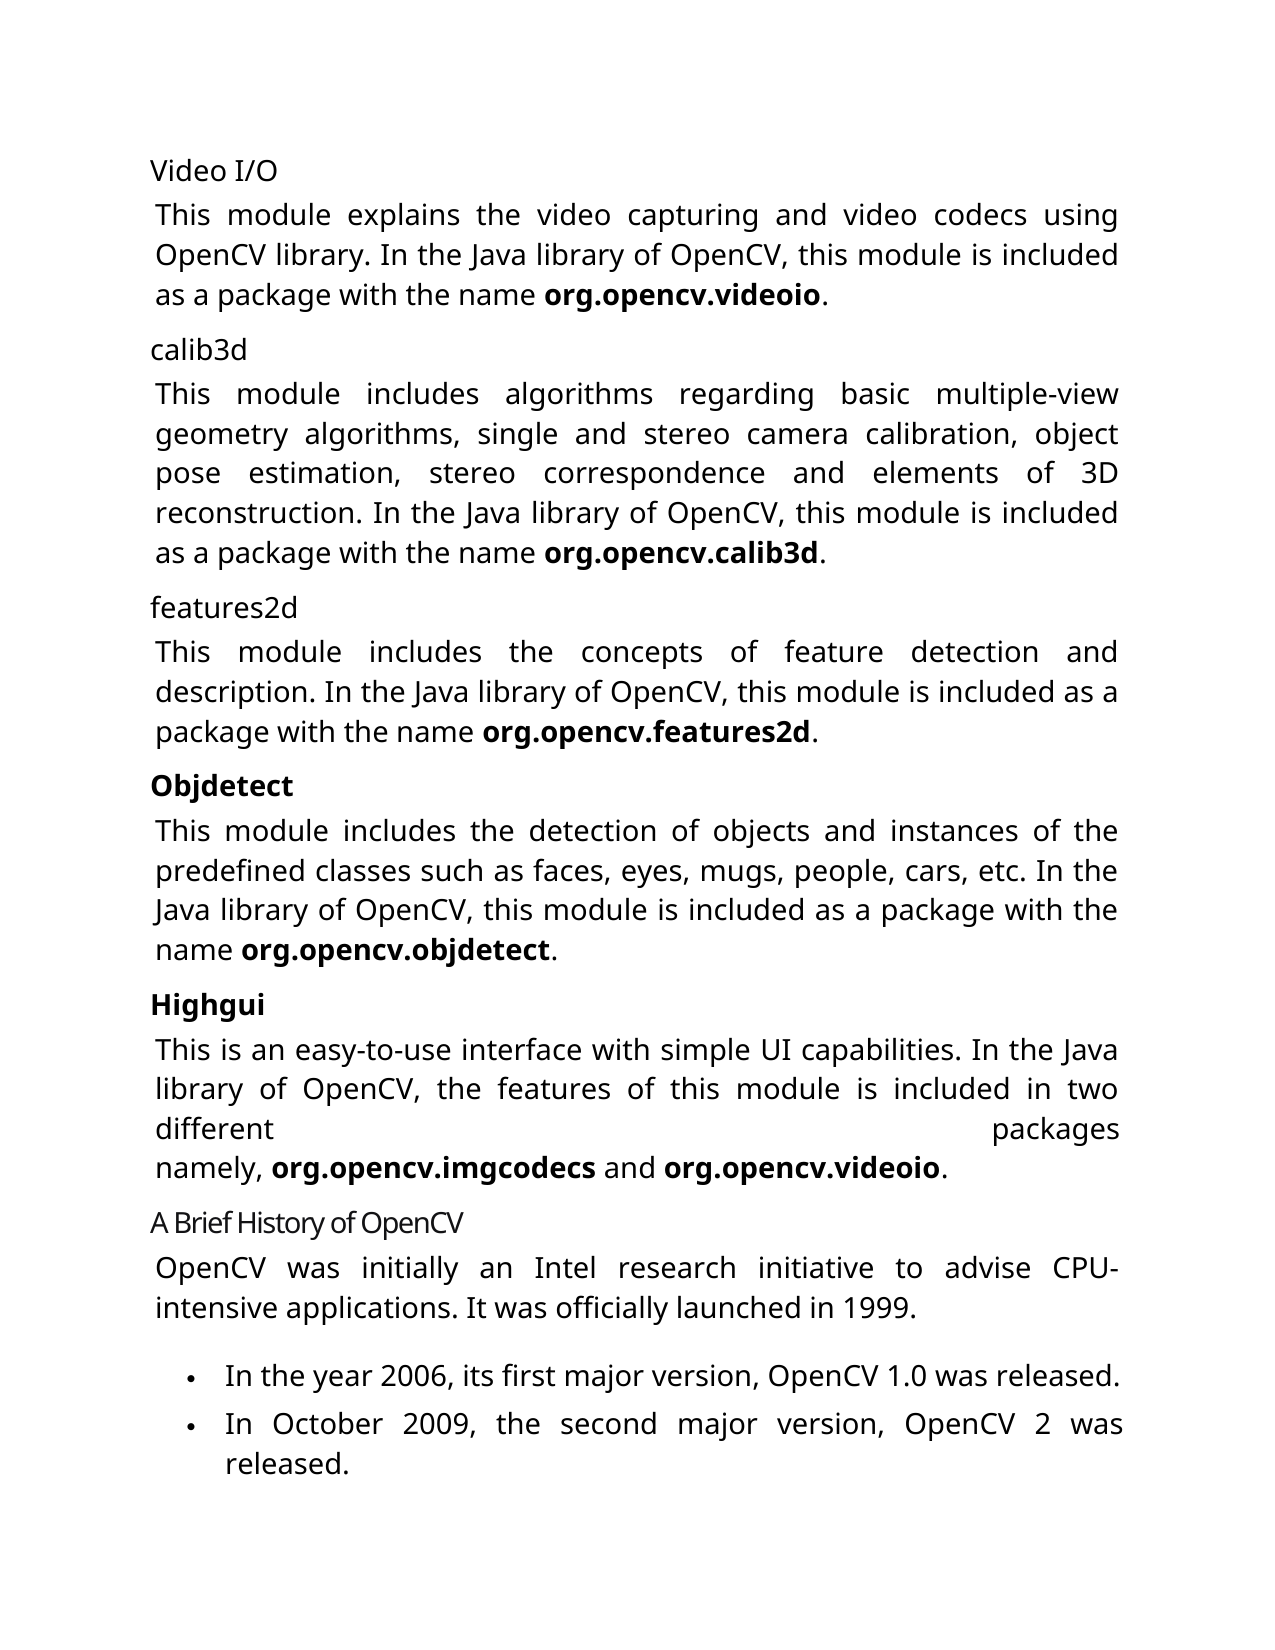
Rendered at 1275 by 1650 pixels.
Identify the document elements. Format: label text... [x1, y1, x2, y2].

subtitle features2d [150, 587, 1120, 627]
text This module includes the detection of objects and instances of the predefined classes such as faces, eyes, mugs, people, cars, etc. In the Java library of OpenCV, this module is included as a package with the name org.opencv.objdetect. [155, 810, 1120, 969]
text This module explains the video capturing and video codecs using OpenCV library. In the Java library of OpenCV, this module is included as a package with the name org.opencv.videoio. [155, 195, 1120, 314]
text OpenCV was initially an Intel research initiative to advise CPU-intensive applications. It was officially launched in 1999. [155, 1247, 1120, 1327]
text This module includes algorithms regarding basic multiple-view geometry algorithms, single and stereo camera calibration, object pose estimation, stereo correspondence and elements of 3D reconstruction. In the Java library of OpenCV, this module is included as a package with the name org.opencv.calib3d. [155, 373, 1120, 572]
subtitle Objdetect [150, 766, 1120, 805]
subtitle calib3d [150, 329, 1120, 368]
text This is an easy-to-use interface with simple UI capabilities. In the Java library of OpenCV, the features of this module is included in two different packages namely, org.opencv.imgcodecs and org.opencv.videoio. [155, 1029, 1120, 1187]
subtitle A Brief History of OpenCV [150, 1202, 1120, 1242]
list In the year 2006, its first major version, OpenCV 1.0 was released. [187, 1356, 1125, 1395]
subtitle Highgui [150, 984, 1120, 1024]
text This module includes the concepts of feature detection and description. In the Java library of OpenCV, this module is included as a package with the name org.opencv.features2d. [155, 632, 1120, 751]
subtitle Video I/O [150, 150, 1120, 190]
list In October 2009, the second major version, OpenCV 2 was released. [187, 1403, 1125, 1483]
